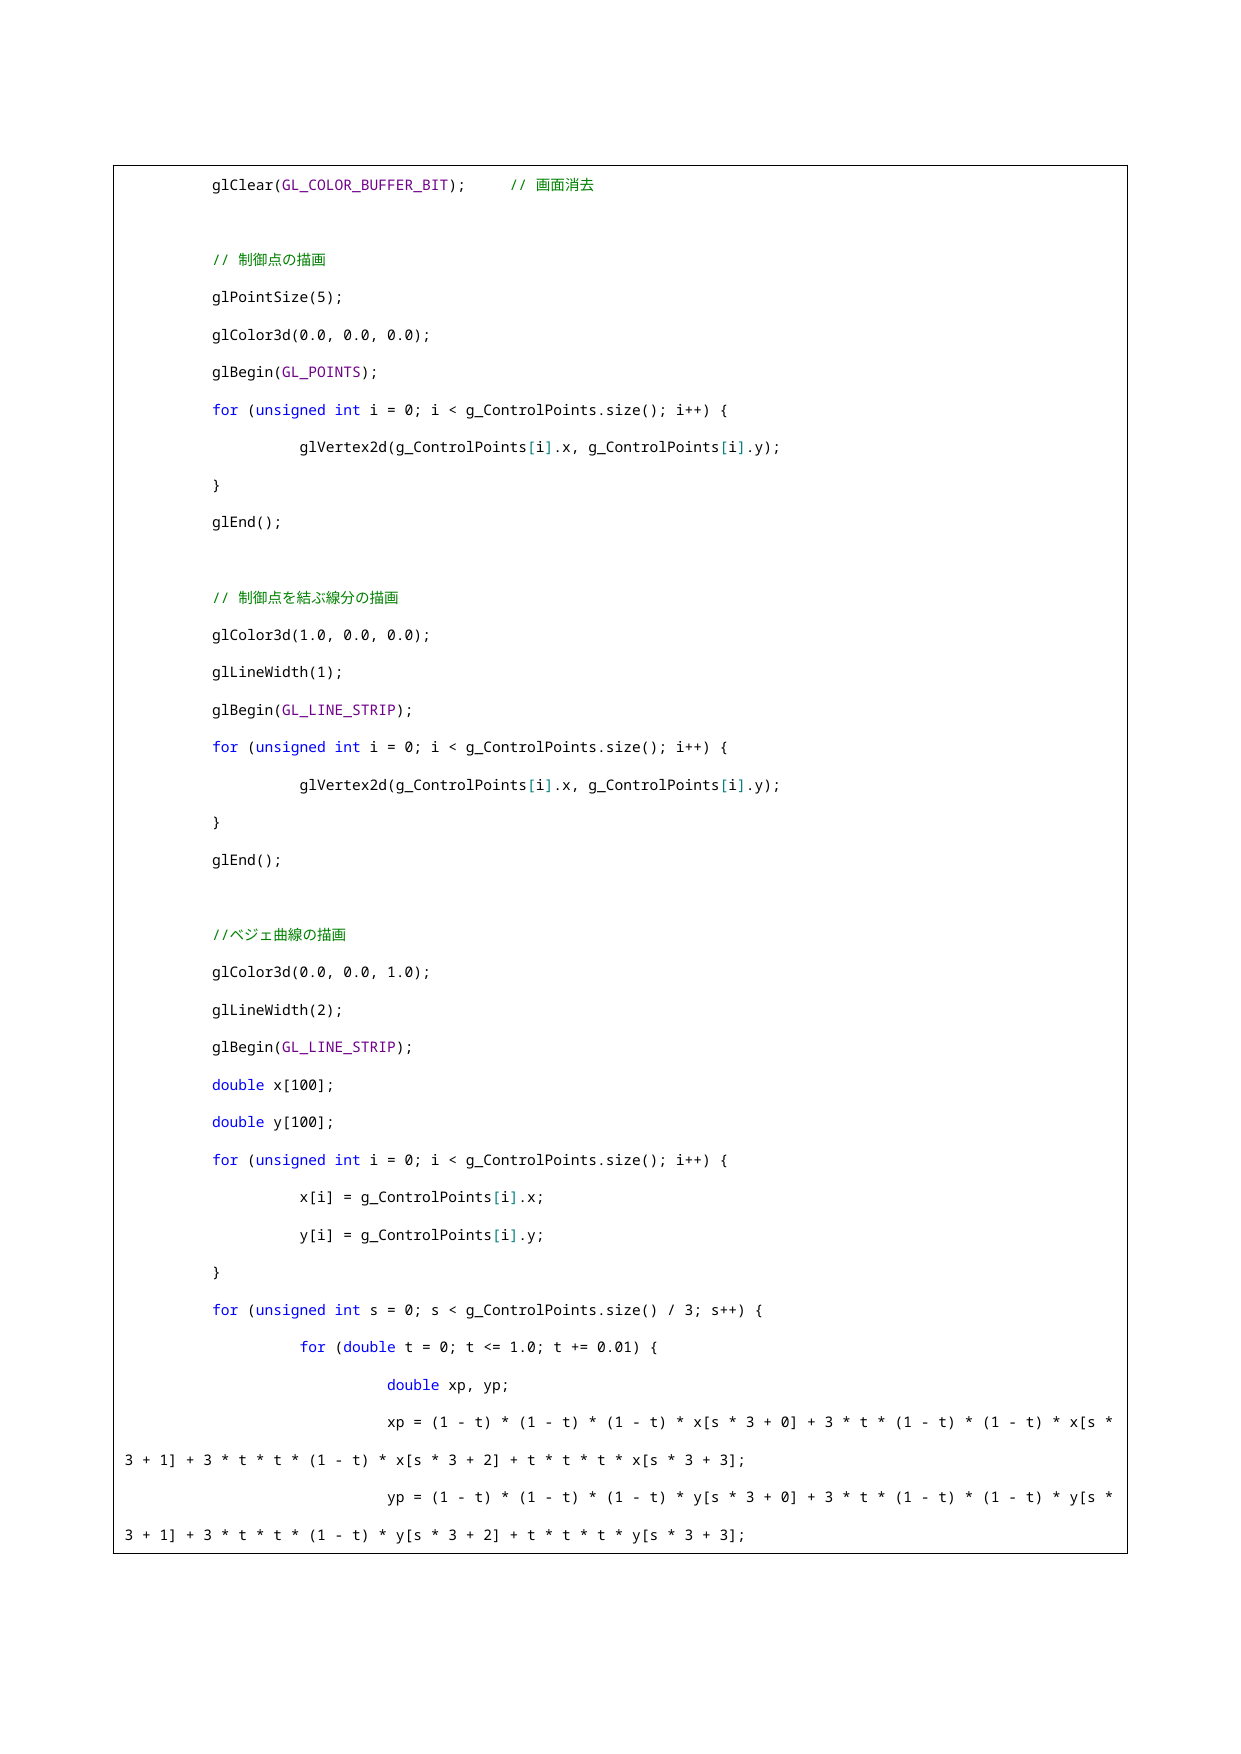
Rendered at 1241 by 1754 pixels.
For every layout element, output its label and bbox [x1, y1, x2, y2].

table_header [114, 166, 1127, 1553]
